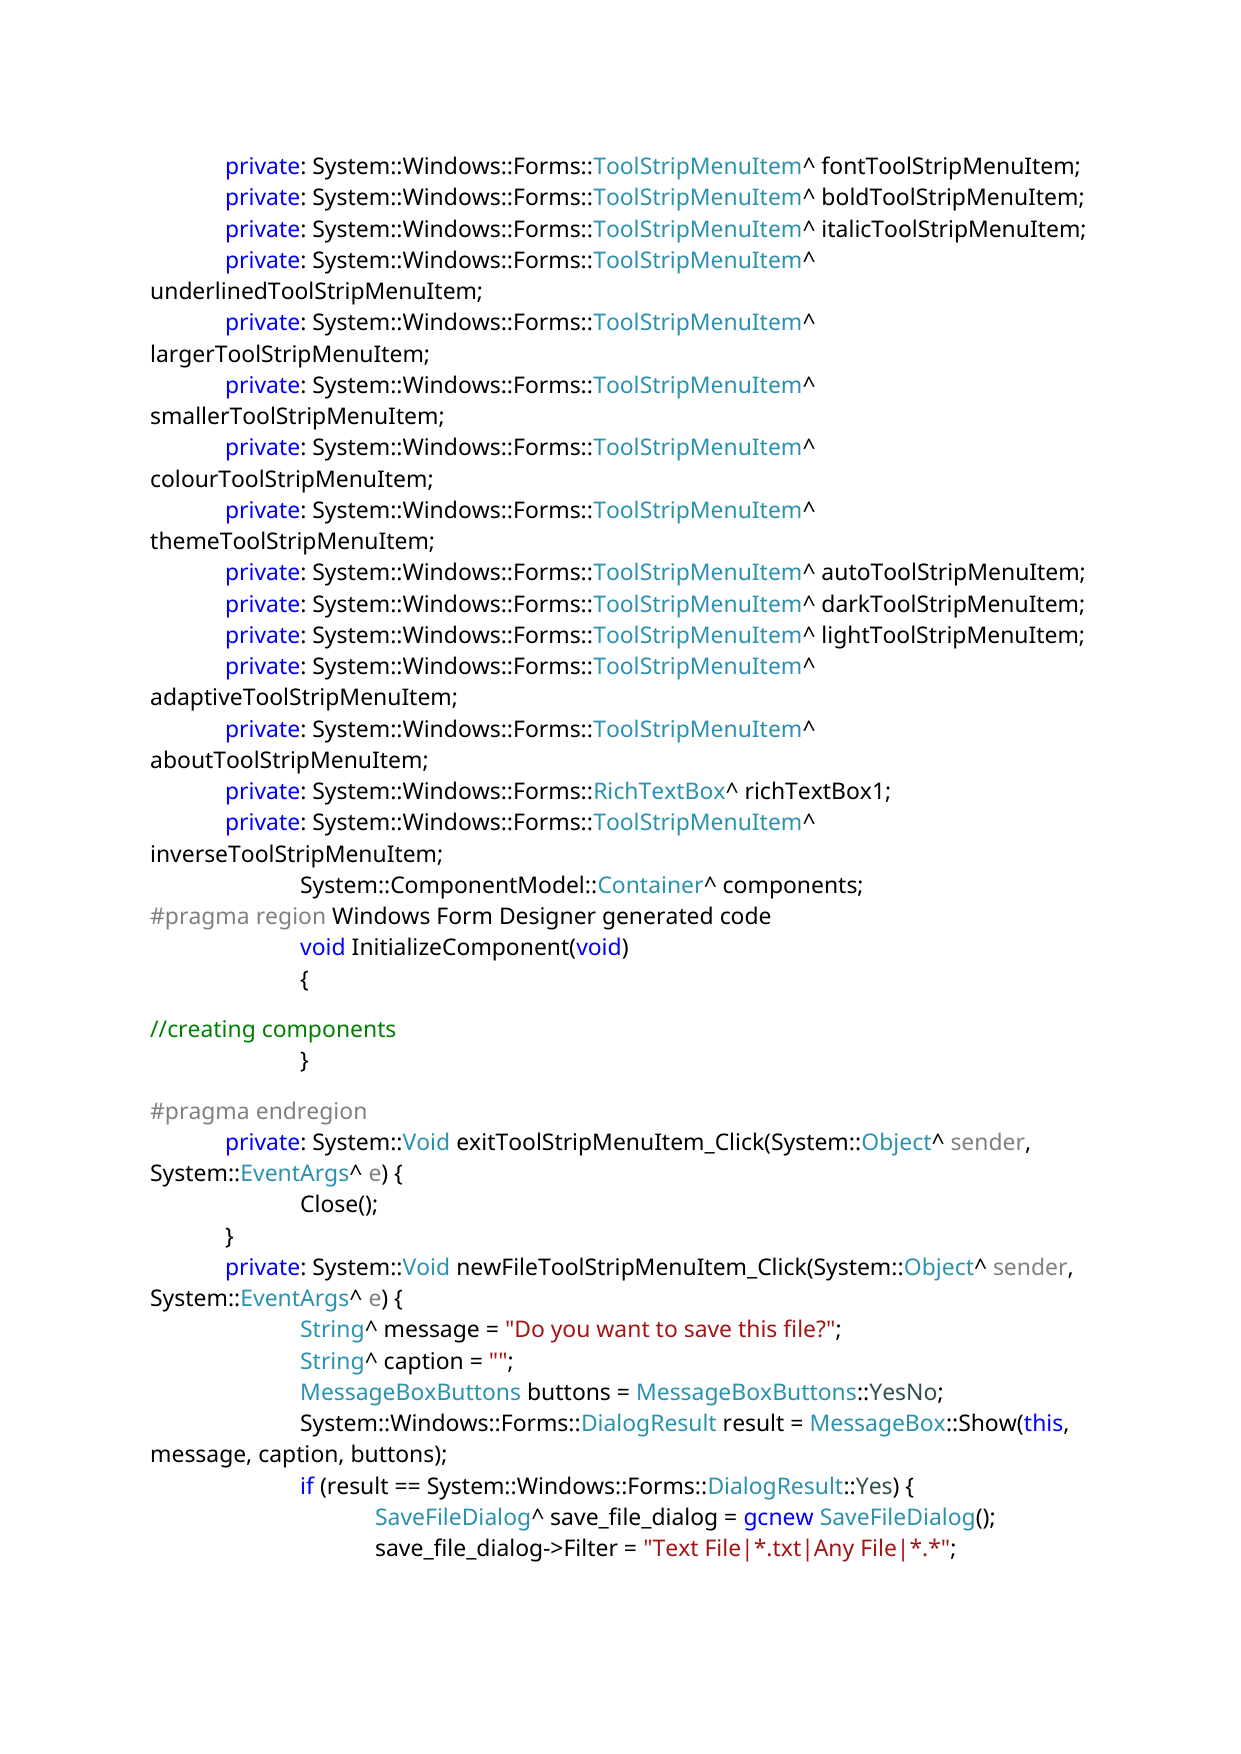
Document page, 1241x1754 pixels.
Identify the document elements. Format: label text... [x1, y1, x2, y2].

text void InitializeComponent(void) [150, 931, 1090, 962]
text private: System::Windows::Forms::ToolStripMenuItem^ italicToolStripMenuItem; [150, 212, 1090, 244]
text private: System::Windows::Forms::ToolStripMenuItem^ colourToolStripMenuItem; [150, 431, 1090, 494]
text save_file_dialog->Filter = "Text File|*.txt|Any File|*.*"; [150, 1532, 1090, 1563]
text //creating components [150, 1013, 1090, 1044]
text MessageBoxButtons buttons = MessageBoxButtons::YesNo; [150, 1376, 1090, 1407]
text System::Windows::Forms::DialogResult result = MessageBox::Show(this, message, caption, buttons); [150, 1407, 1090, 1469]
text private: System::Windows::Forms::ToolStripMenuItem^ lightToolStripMenuItem; [150, 619, 1090, 650]
text System::ComponentModel::Container^ components; [150, 869, 1090, 900]
text private: System::Windows::Forms::ToolStripMenuItem^ themeToolStripMenuItem; [150, 494, 1090, 556]
text SaveFileDialog^ save_file_dialog = gcnew SaveFileDialog(); [150, 1501, 1090, 1532]
text private: System::Void exitToolStripMenuItem_Click(System::Object^ sender, System::EventArgs^ e) { [150, 1126, 1090, 1188]
text String^ caption = ""; [150, 1344, 1090, 1376]
text private: System::Windows::Forms::ToolStripMenuItem^ fontToolStripMenuItem; [150, 150, 1090, 181]
text if (result == System::Windows::Forms::DialogResult::Yes) { [150, 1469, 1090, 1501]
text private: System::Windows::Forms::ToolStripMenuItem^ adaptiveToolStripMenuItem; [150, 650, 1090, 712]
text private: System::Windows::Forms::ToolStripMenuItem^ inverseToolStripMenuItem; [150, 806, 1090, 869]
text private: System::Windows::Forms::ToolStripMenuItem^ underlinedToolStripMenuItem; [150, 244, 1090, 306]
text } [150, 1044, 1090, 1075]
text { [150, 962, 1090, 994]
text private: System::Void newFileToolStripMenuItem_Click(System::Object^ sender, System::EventArgs^ e) { [150, 1251, 1090, 1313]
text private: System::Windows::Forms::ToolStripMenuItem^ boldToolStripMenuItem; [150, 181, 1090, 212]
text private: System::Windows::Forms::ToolStripMenuItem^ darkToolStripMenuItem; [150, 587, 1090, 619]
text #pragma region Windows Form Designer generated code [150, 900, 1090, 931]
text } [150, 1219, 1090, 1251]
text private: System::Windows::Forms::ToolStripMenuItem^ smallerToolStripMenuItem; [150, 369, 1090, 431]
text String^ message = "Do you want to save this file?"; [150, 1313, 1090, 1344]
text private: System::Windows::Forms::ToolStripMenuItem^ largerToolStripMenuItem; [150, 306, 1090, 369]
text private: System::Windows::Forms::RichTextBox^ richTextBox1; [150, 775, 1090, 806]
text #pragma endregion [150, 1094, 1090, 1126]
text private: System::Windows::Forms::ToolStripMenuItem^ autoToolStripMenuItem; [150, 556, 1090, 587]
text private: System::Windows::Forms::ToolStripMenuItem^ aboutToolStripMenuItem; [150, 712, 1090, 775]
text Close(); [150, 1188, 1090, 1219]
